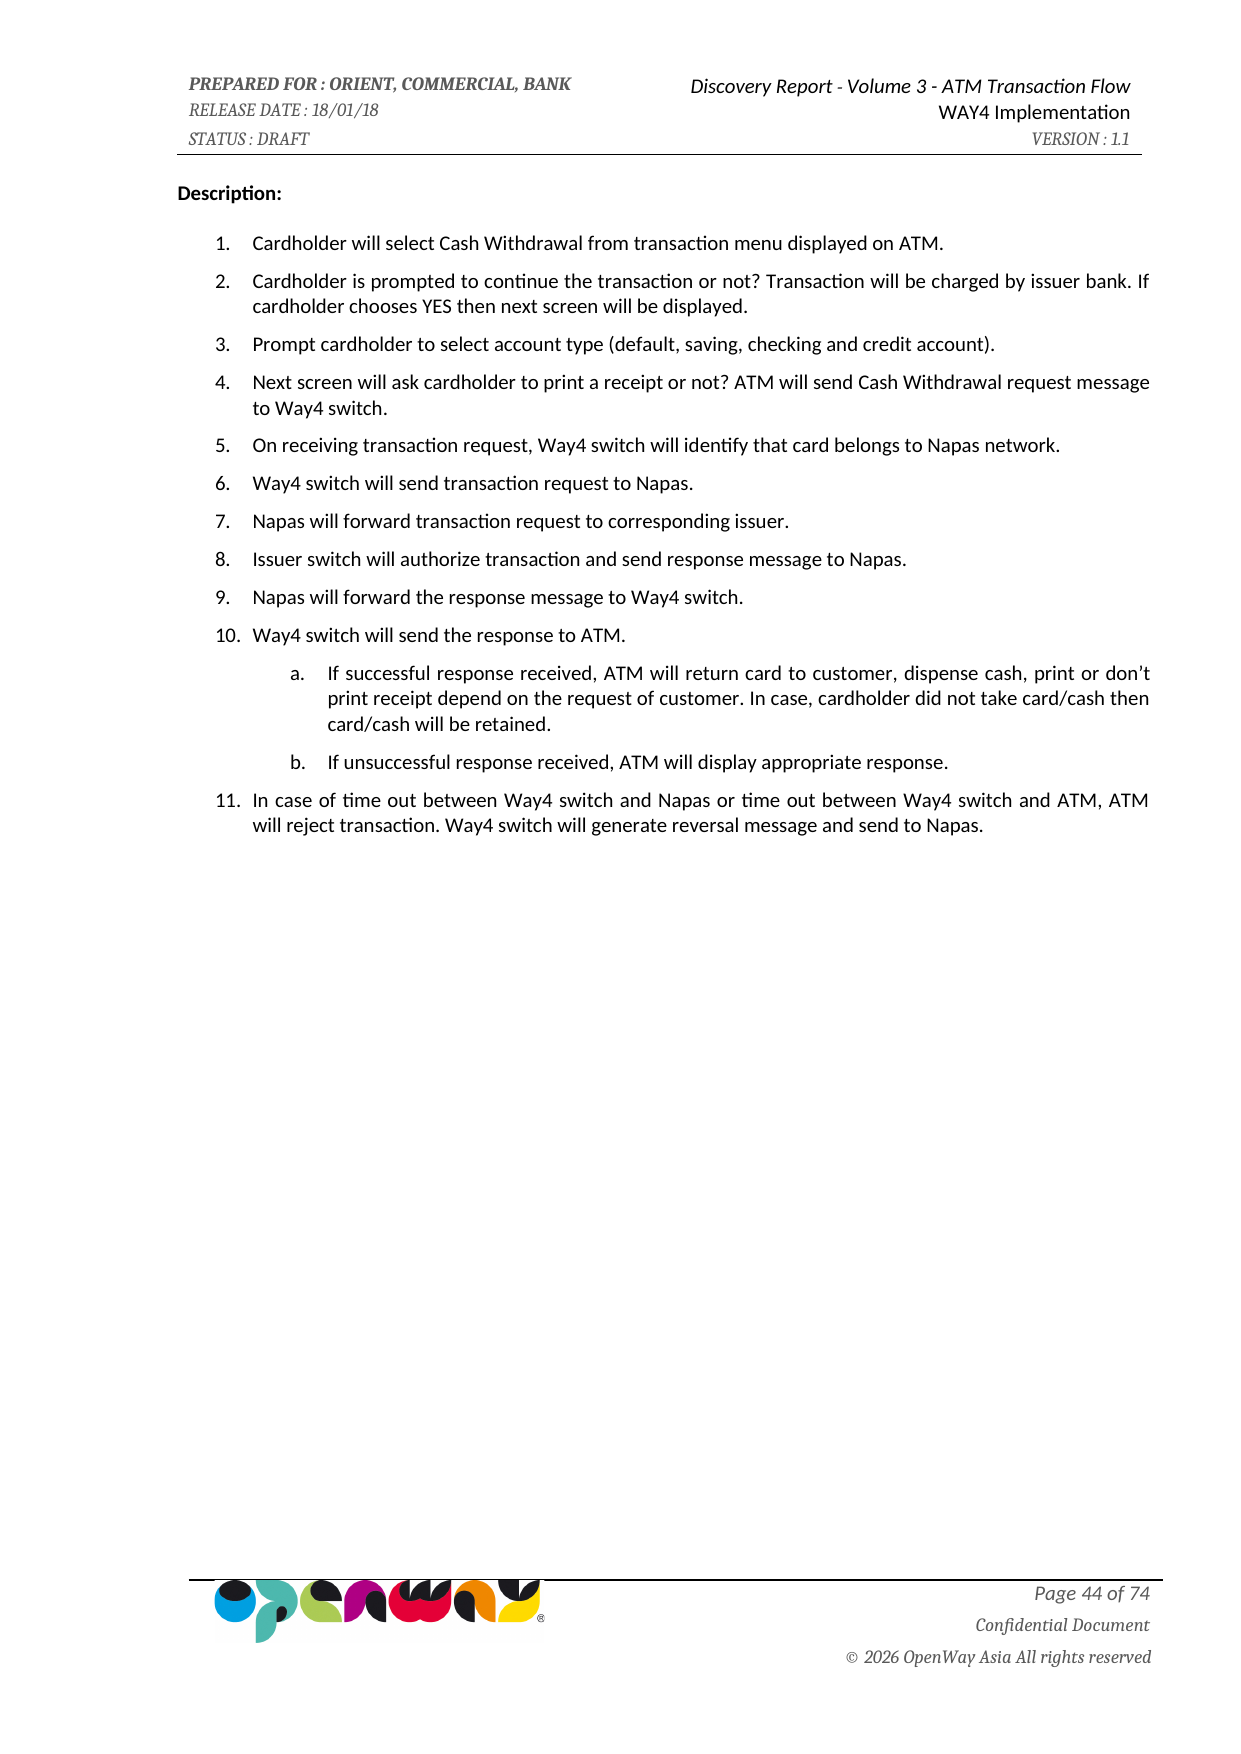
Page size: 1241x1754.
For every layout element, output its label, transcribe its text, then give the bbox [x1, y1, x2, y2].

text Description: [177, 180, 1152, 206]
list Cardholder will select Cash Withdrawal from transaction menu displayed on ATM. [215, 230, 1152, 256]
list Prompt cardholder to select account type (default, saving, checking and credit account). [215, 331, 1152, 357]
list In case of time out between Way4 switch and Napas or time out between Way4 switch and ATM, ATM will reject transaction. Way4 switch will generate reversal message and send to Napas. [215, 787, 1152, 838]
list If successful response received, ATM will return card to customer, dispense cash, print or don’t print receipt depend on the request of customer. In case, cardholder did not take card/cash then card/cash will be retained. [290, 660, 1152, 736]
list If unsuccessful response received, ATM will display appropriate response. [290, 749, 1152, 774]
list Way4 switch will send the response to ATM. [215, 622, 1152, 648]
picture [214, 1580, 545, 1643]
list Napas will forward the response message to Way4 switch. [215, 584, 1152, 610]
list Issuer switch will authorize transaction and send response message to Napas. [215, 546, 1152, 572]
list Cardholder is prompted to continue the transaction or not? Transaction will be charged by issuer bank. If cardholder chooses YES then next screen will be displayed. [215, 268, 1152, 319]
list Next screen will ask cardholder to print a receipt or not? ATM will send Cash Withdrawal request message to Way4 switch. [215, 369, 1152, 420]
list Napas will forward transaction request to corresponding issuer. [215, 508, 1152, 534]
list On receiving transaction request, Way4 switch will identify that card belongs to Napas network. [215, 433, 1152, 458]
list Way4 switch will send transaction request to Napas. [215, 471, 1152, 496]
